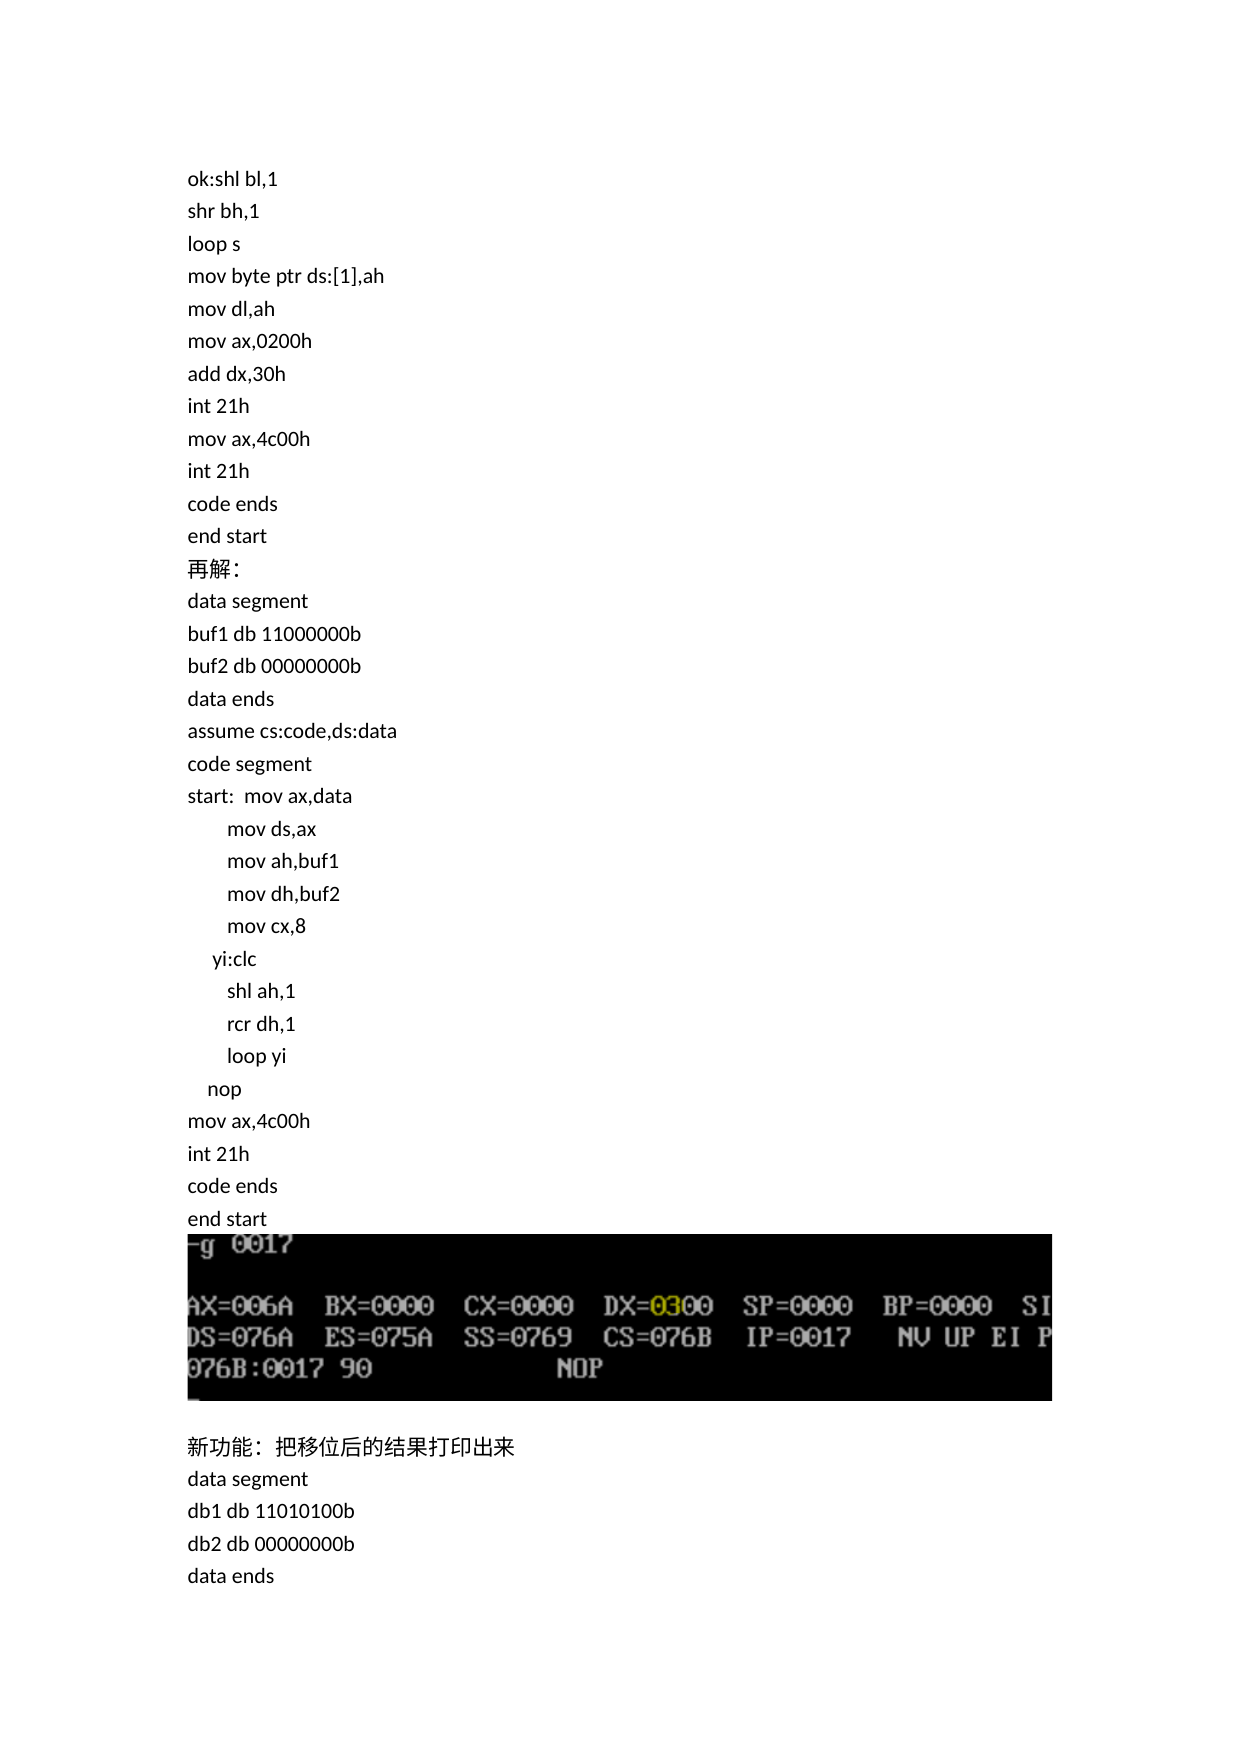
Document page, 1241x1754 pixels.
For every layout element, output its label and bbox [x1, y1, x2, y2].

picture [187, 1234, 1053, 1401]
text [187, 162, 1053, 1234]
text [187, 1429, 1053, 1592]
